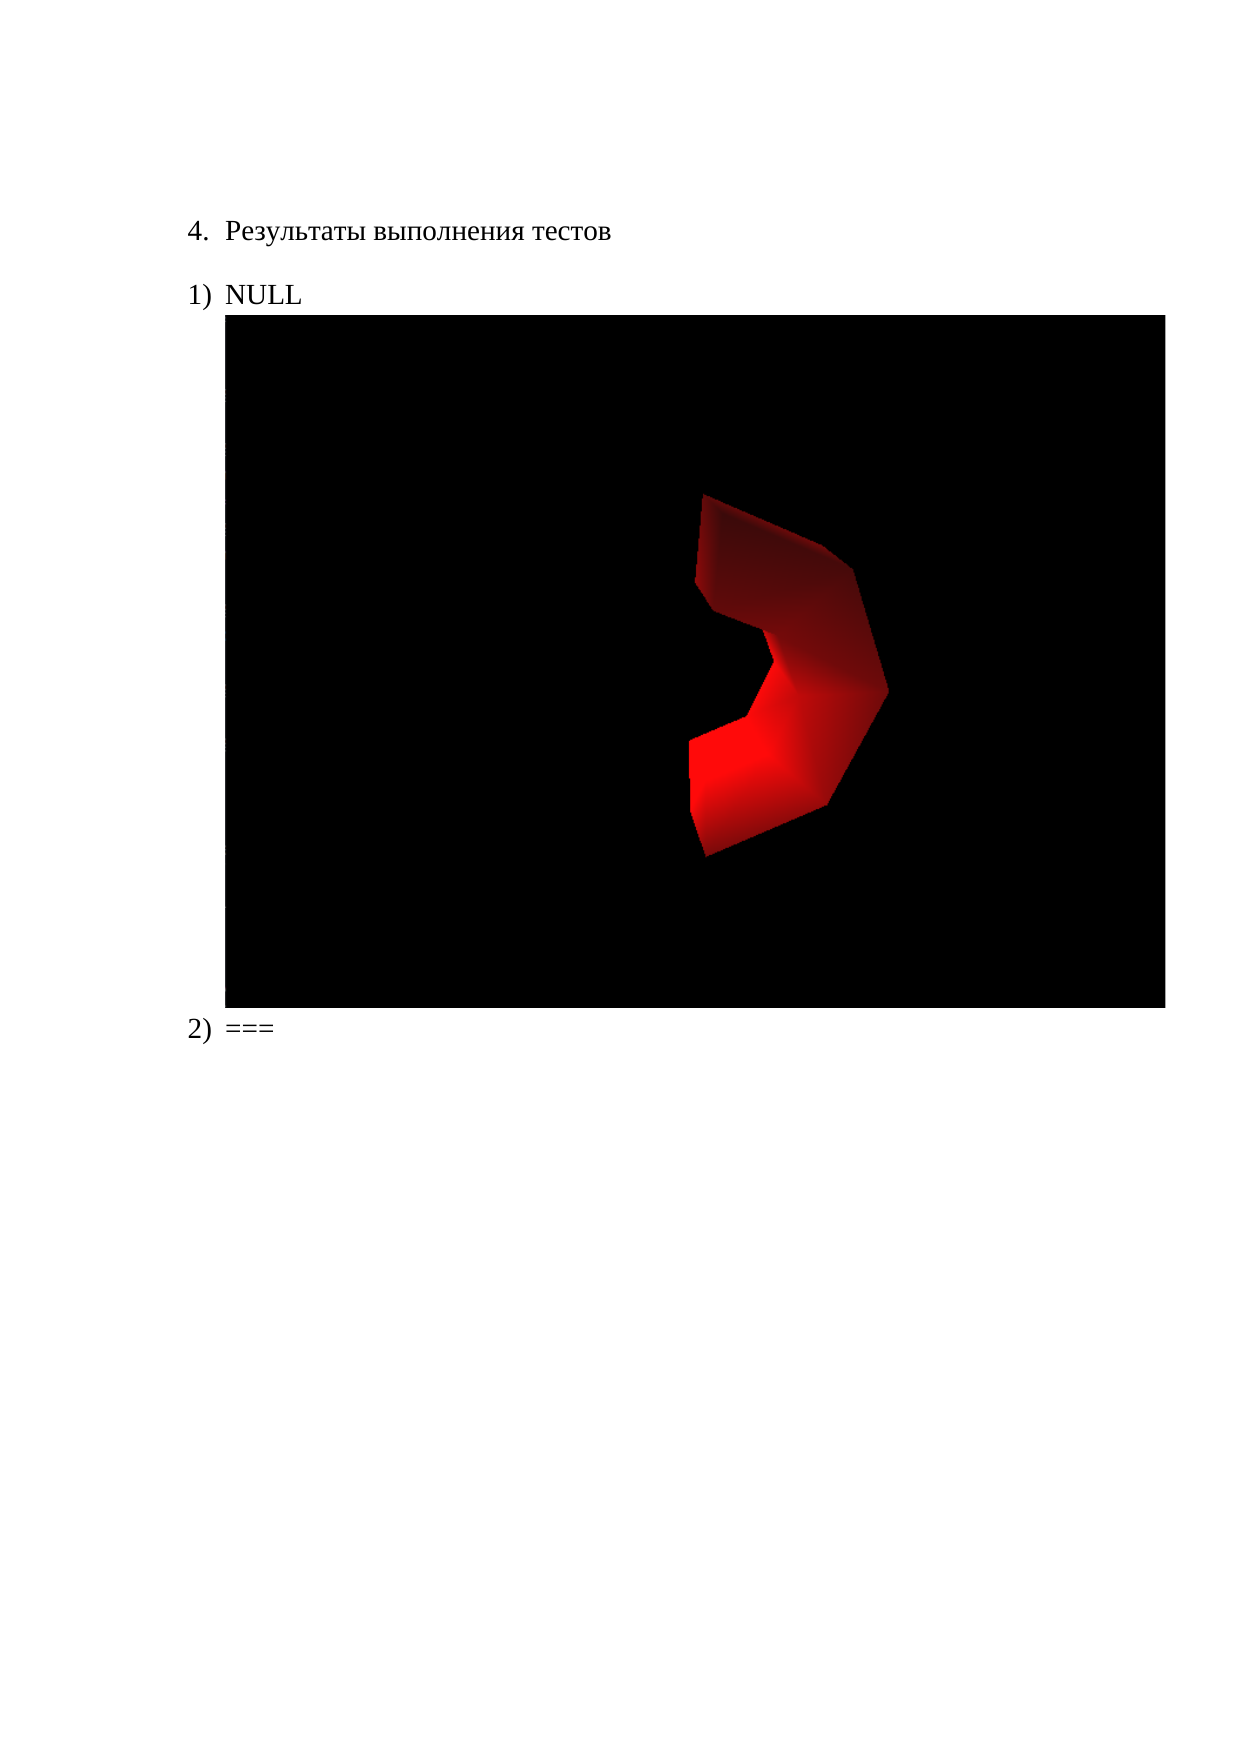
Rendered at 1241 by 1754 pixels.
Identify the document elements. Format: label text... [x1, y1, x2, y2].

picture [225, 315, 1166, 1008]
list Результаты выполнения тестов [187, 213, 1090, 247]
list === [187, 1011, 1090, 1045]
list NULL [187, 277, 1090, 311]
